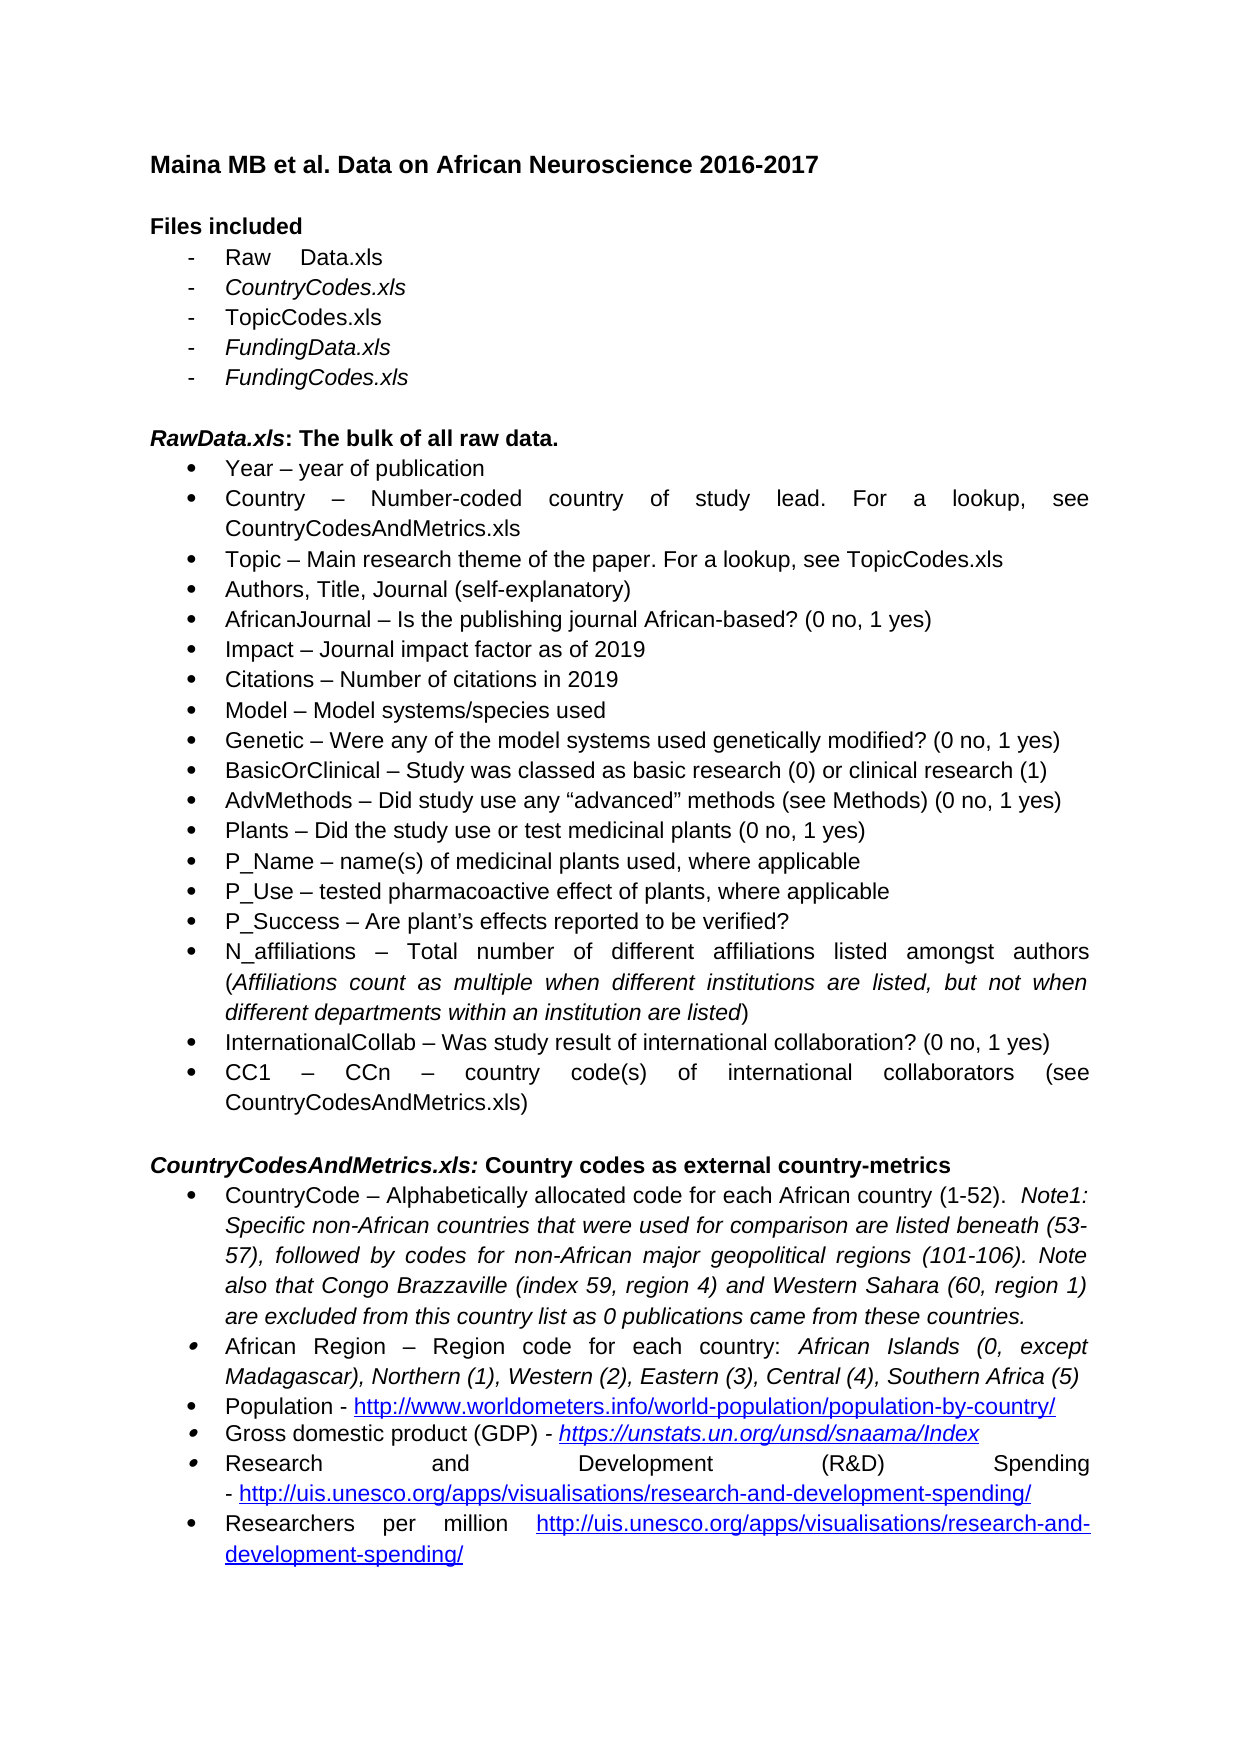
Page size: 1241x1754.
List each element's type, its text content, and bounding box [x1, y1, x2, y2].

list P_Name – name(s) of medicinal plants used, where applicable [187, 848, 1090, 874]
list TopicCodes.xls [187, 304, 1090, 330]
list P_Use – tested pharmacoactive effect of plants, where applicable [187, 878, 1090, 904]
list CountryCodes.xls [187, 274, 1090, 300]
list FundingData.xls [187, 334, 1090, 360]
list Topic – Main research theme of the paper. For a lookup, see TopicCodes.xls [187, 546, 1090, 572]
list Genetic – Were any of the model systems used genetically modified? (0 no, 1 yes) [187, 727, 1090, 753]
list N_affiliations – Total number of different affiliations listed amongst authors (Affiliations count as multiple when different institutions are listed, but not when different departments within an institution are listed) [187, 938, 1090, 1025]
list African Region – Region code for each country: African Islands (0, except Madagascar), Northern (1), Western (2), Eastern (3), Central (4), Southern Africa (5) [187, 1333, 1090, 1389]
list Model – Model systems/species used [187, 697, 1090, 723]
text Files included [150, 213, 1090, 239]
text CountryCodesAndMetrics.xls: Country codes as external country-metrics [150, 1152, 1090, 1178]
list BasicOrClinical – Study was classed as basic research (0) or clinical research (1) [187, 757, 1090, 783]
list Population - http://www.worldometers.info/world-population/population-by-country/ [187, 1393, 1090, 1420]
list AdvMethods – Did study use any “advanced” methods (see Methods) (0 no, 1 yes) [187, 787, 1090, 813]
list Research and Development (R&D) Spending - http://uis.unesco.org/apps/visualisations/research-and-development-spending/ [187, 1450, 1090, 1506]
list Year – year of publication [187, 455, 1090, 481]
list P_Success – Are plant’s effects reported to be verified? [187, 908, 1090, 934]
list Authors, Title, Journal (self-explanatory) [187, 576, 1090, 602]
text RawData.xls: The bulk of all raw data. [150, 425, 1090, 451]
list AfricanJournal – Is the publishing journal African-based? (0 no, 1 yes) [187, 606, 1090, 632]
list Citations – Number of citations in 2019 [187, 666, 1090, 693]
list Researchers per million http://uis.unesco.org/apps/visualisations/research-and-development-spending/ [187, 1510, 1090, 1567]
list CC1 – CCn – country code(s) of international collaborators (see CountryCodesAndMetrics.xls) [187, 1059, 1090, 1116]
list Gross domestic product (GDP) - https://unstats.un.org/unsd/snaama/Index [187, 1420, 1090, 1446]
text Maina MB et al. Data on African Neuroscience 2016-2017 [150, 150, 1090, 179]
list Raw Data.xls [187, 243, 1090, 270]
list Plants – Did the study use or test medicinal plants (0 no, 1 yes) [187, 817, 1090, 844]
list Country – Number-coded country of study lead. For a lookup, see CountryCodesAndMetrics.xls [187, 485, 1090, 542]
list InternationalCollab – Was study result of international collaboration? (0 no, 1 yes) [187, 1029, 1090, 1055]
list FundingCodes.xls [187, 364, 1090, 391]
list Impact – Journal impact factor as of 2019 [187, 636, 1090, 662]
list CountryCode – Alphabetically allocated code for each African country (1-52). Note1: Specific non-African countries that were used for comparison are listed beneath (53-57), followed by codes for non-African major geopolitical regions (101-106). Note also that Congo Brazzaville (index 59, region 4) and Western Sahara (60, region 1) are excluded from this country list as 0 publications came from these countries. [187, 1182, 1090, 1329]
